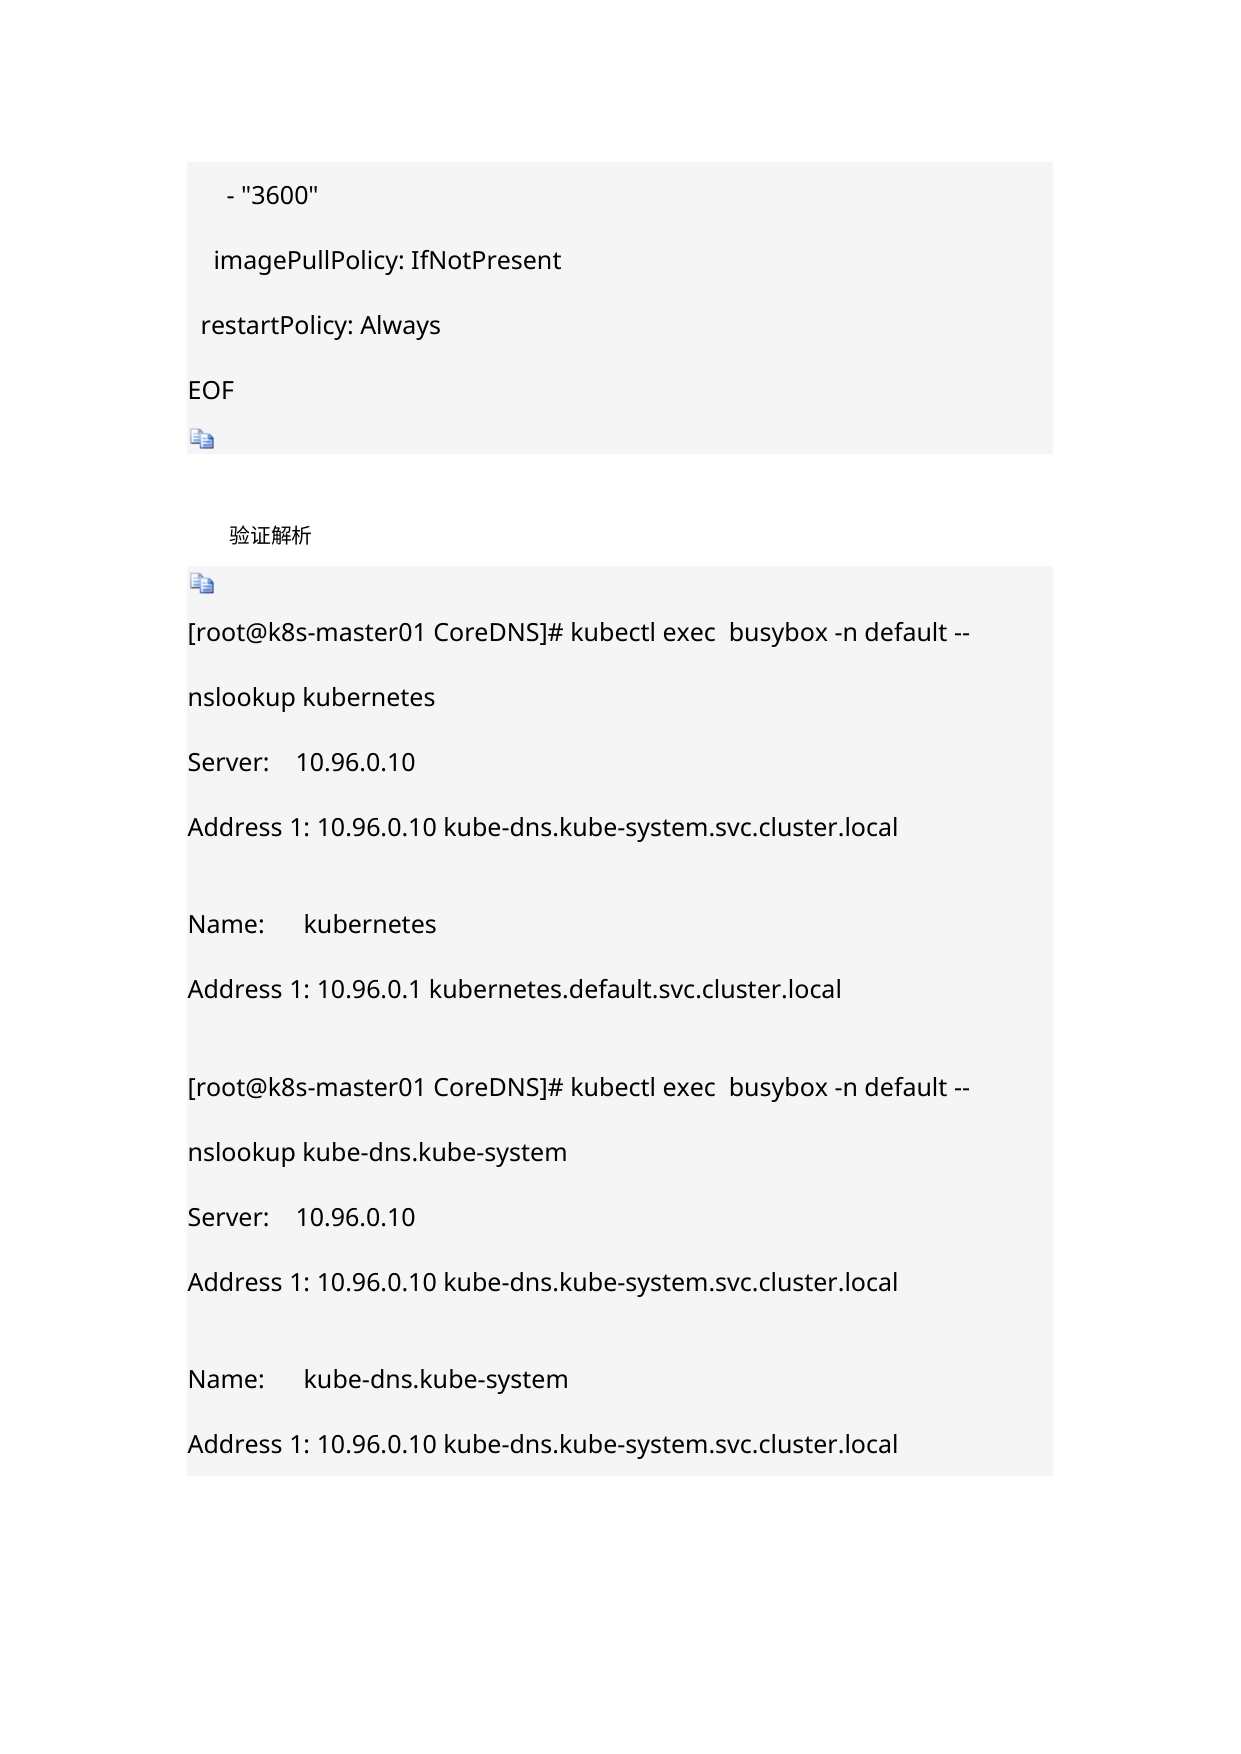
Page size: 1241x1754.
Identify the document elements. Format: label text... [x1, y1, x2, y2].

text Address 1: 10.96.0.10 kube-dns.kube-system.svc.cluster.local [187, 794, 1053, 859]
text [root@k8s-master01 CoreDNS]# kubectl exec busybox -n default -- nslookup kubernetes [187, 599, 1053, 729]
text restartPolicy: Always [187, 292, 1053, 357]
text Address 1: 10.96.0.10 kube-dns.kube-system.svc.cluster.local [187, 1411, 1053, 1476]
text Server: 10.96.0.10 [187, 729, 1053, 794]
text Address 1: 10.96.0.1 kubernetes.default.svc.cluster.local [187, 956, 1053, 1021]
text - "3600" [187, 162, 1053, 227]
picture [187, 566, 219, 599]
text imagePullPolicy: IfNotPresent [187, 227, 1053, 292]
text Name: kube-dns.kube-system [187, 1346, 1053, 1411]
text Address 1: 10.96.0.10 kube-dns.kube-system.svc.cluster.local [187, 1249, 1053, 1314]
text 验证解析 [187, 518, 1053, 551]
text Name: kubernetes [187, 891, 1053, 956]
text EOF [187, 357, 1053, 422]
text Server: 10.96.0.10 [187, 1184, 1053, 1249]
text [root@k8s-master01 CoreDNS]# kubectl exec busybox -n default -- nslookup kube-dns.kube-system [187, 1054, 1053, 1184]
picture [187, 422, 219, 454]
